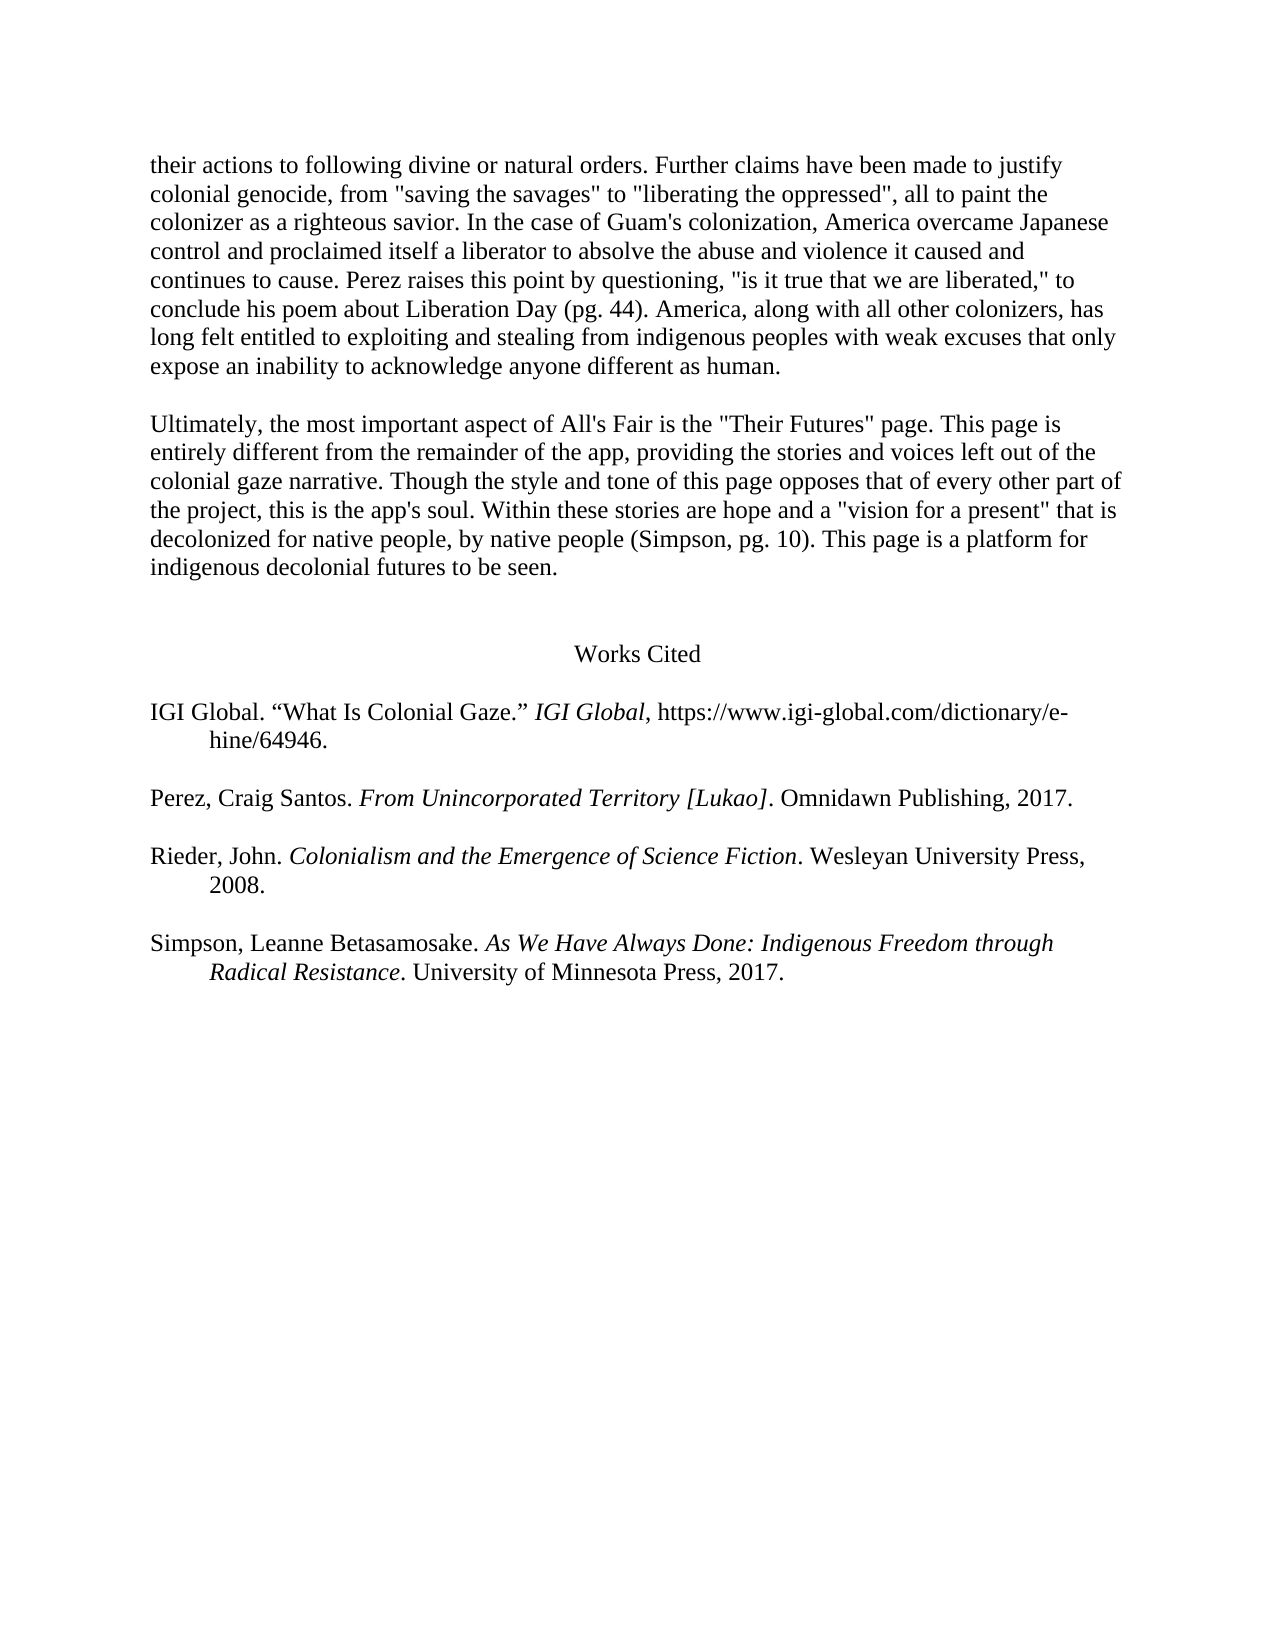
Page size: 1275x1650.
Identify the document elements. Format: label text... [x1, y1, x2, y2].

text IGI Global. “What Is Colonial Gaze.” IGI Global, https://www.igi-global.com/dictionary/e-hine/64946. [150, 697, 1125, 754]
text Works Cited [150, 639, 1125, 667]
text Ultimately, the most important aspect of All's Fair is the "Their Futures" page. This page is entirely different from the remainder of the app, providing the stories and voices left out of the colonial gaze narrative. Though the style and tone of this page opposes that of every other part of the project, this is the app's soul. Within these stories are hope and a "vision for a present" that is decolonized for native people, by native people (Simpson, pg. 10). This page is a platform for indigenous decolonial futures to be seen. [150, 409, 1125, 581]
text Perez, Craig Santos. From Unincorporated Territory [Lukao]. Omnidawn Publishing, 2017. [150, 783, 1125, 812]
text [150, 150, 1125, 380]
text Simpson, Leanne Betasamosake. As We Have Always Done: Indigenous Freedom through Radical Resistance. University of Minnesota Press, 2017. [150, 928, 1125, 985]
text Rieder, John. Colonialism and the Emergence of Science Fiction. Wesleyan University Press, 2008. [150, 841, 1125, 899]
